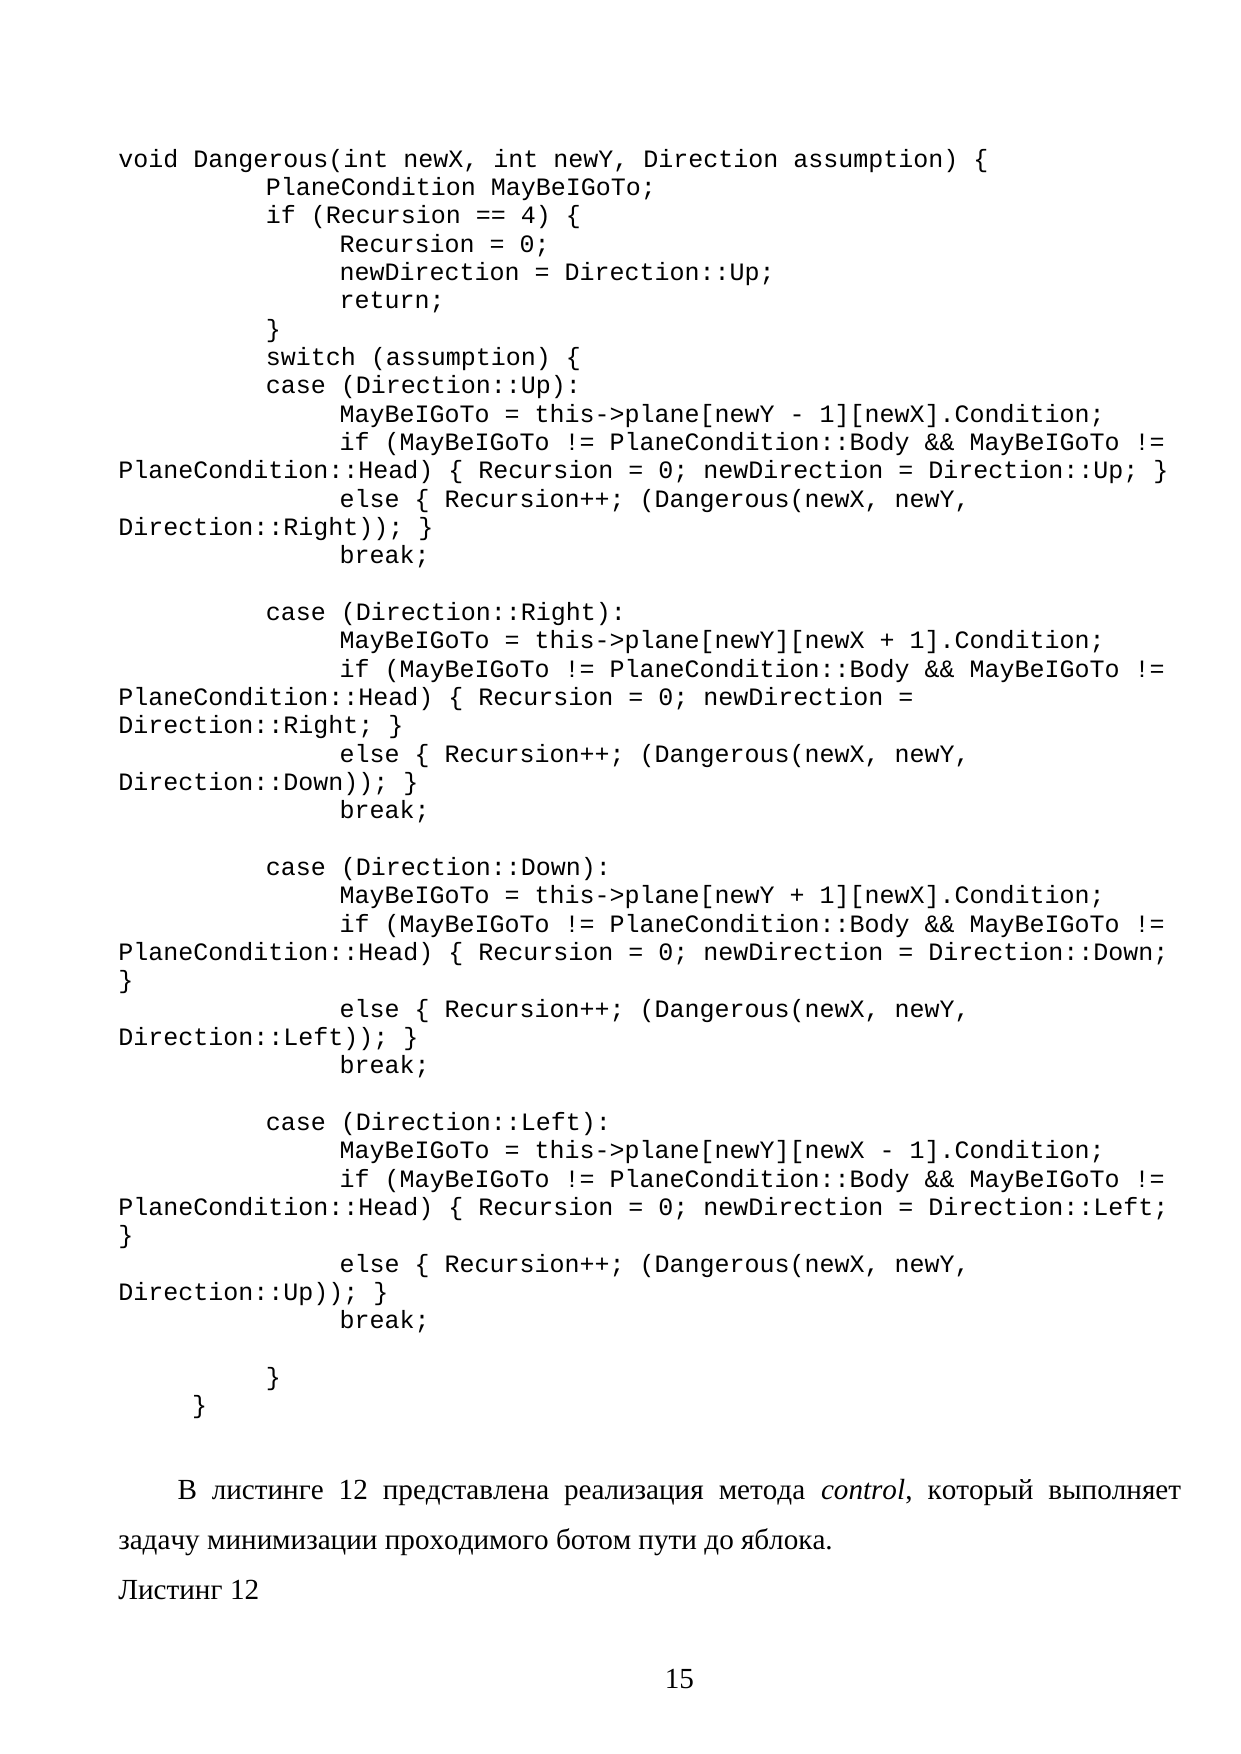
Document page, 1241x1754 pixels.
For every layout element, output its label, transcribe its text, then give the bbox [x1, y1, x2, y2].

text break; [118, 798, 1181, 826]
text else { Recursion++; (Dangerous(newX, newY, Direction::Right)); } [118, 486, 1181, 543]
text В листинге 12 представлена реализация метода control, который выполняет задачу минимизации проходимого ботом пути до яблока. [118, 1472, 1181, 1556]
text Recursion = 0; [118, 231, 1181, 260]
text if (Recursion == 4) { [118, 203, 1181, 231]
text else { Recursion++; (Dangerous(newX, newY, Direction::Down)); } [118, 741, 1181, 798]
text newDirection = Direction::Up; [118, 260, 1181, 288]
text } [118, 1393, 1181, 1421]
text return; [118, 288, 1181, 316]
text case (Direction::Left): [118, 1110, 1181, 1138]
text break; [118, 543, 1181, 571]
text } [118, 1365, 1181, 1393]
text else { Recursion++; (Dangerous(newX, newY, Direction::Left)); } [118, 996, 1181, 1053]
text } [118, 316, 1181, 345]
text Листинг 12 [118, 1572, 1181, 1606]
text case (Direction::Down): [118, 855, 1181, 883]
text switch (assumption) { [118, 345, 1181, 373]
text case (Direction::Up): [118, 373, 1181, 401]
text MayBeIGoTo = this->plane[newY][newX + 1].Condition; [118, 628, 1181, 656]
text PlaneCondition MayBeIGoTo; [118, 175, 1181, 203]
text MayBeIGoTo = this->plane[newY - 1][newX].Condition; [118, 401, 1181, 430]
text case (Direction::Right): [118, 600, 1181, 628]
text if (MayBeIGoTo != PlaneCondition::Body && MayBeIGoTo != PlaneCondition::Head) { Recursion = 0; newDirection = Direction::Down; } [118, 911, 1181, 996]
text if (MayBeIGoTo != PlaneCondition::Body && MayBeIGoTo != PlaneCondition::Head) { Recursion = 0; newDirection = Direction::Left; } [118, 1166, 1181, 1251]
text MayBeIGoTo = this->plane[newY + 1][newX].Condition; [118, 883, 1181, 911]
text if (MayBeIGoTo != PlaneCondition::Body && MayBeIGoTo != PlaneCondition::Head) { Recursion = 0; newDirection = Direction::Right; } [118, 656, 1181, 741]
text break; [118, 1053, 1181, 1081]
text MayBeIGoTo = this->plane[newY][newX - 1].Condition; [118, 1138, 1181, 1166]
text else { Recursion++; (Dangerous(newX, newY, Direction::Up)); } [118, 1251, 1181, 1308]
text void Dangerous(int newX, int newY, Direction assumption) { [118, 146, 1181, 175]
text if (MayBeIGoTo != PlaneCondition::Body && MayBeIGoTo != PlaneCondition::Head) { Recursion = 0; newDirection = Direction::Up; } [118, 430, 1181, 486]
text break; [118, 1308, 1181, 1336]
